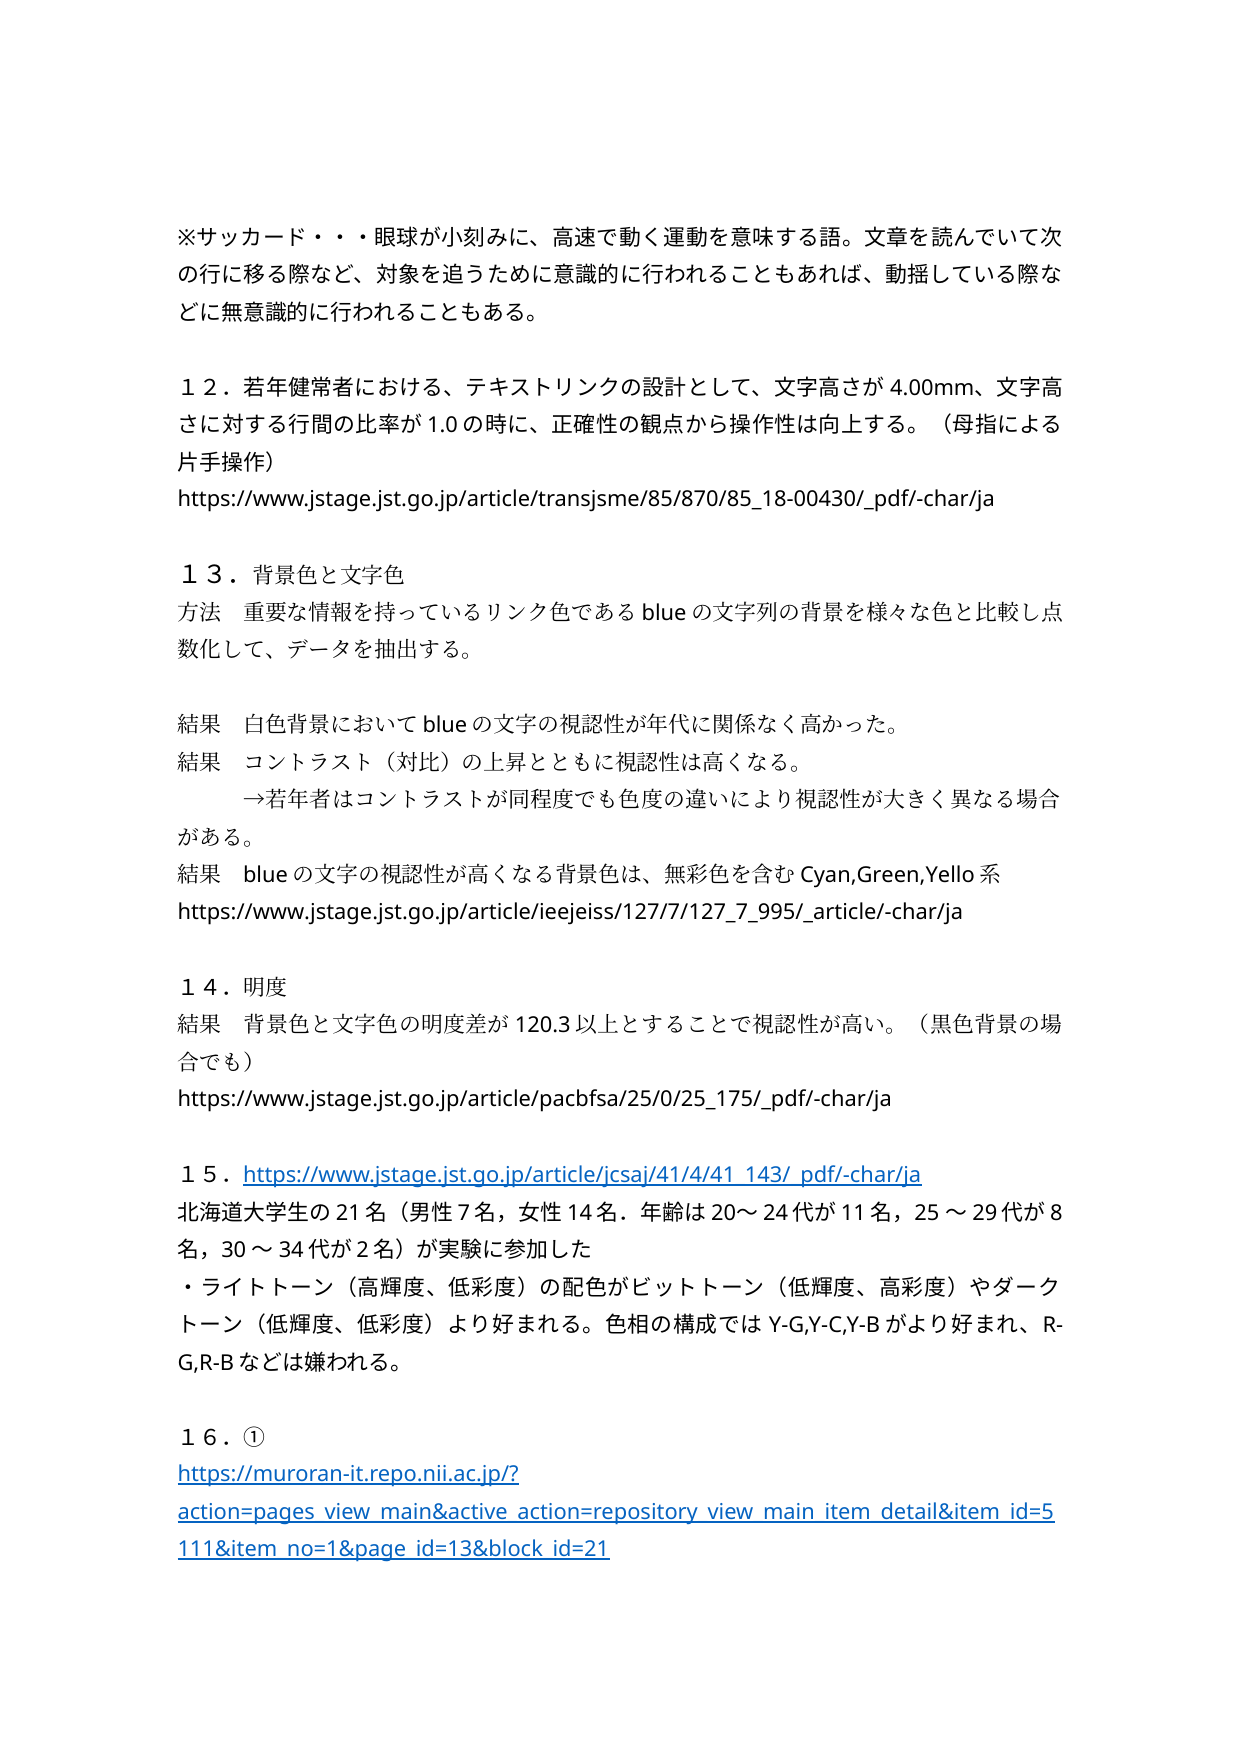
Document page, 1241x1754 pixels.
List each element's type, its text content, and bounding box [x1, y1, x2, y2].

text 結果 白色背景においてblueの文字の視認性が年代に関係なく高かった。 [177, 704, 1063, 742]
text １５．https://www.jstage.jst.go.jp/article/jcsaj/41/4/41_143/_pdf/-char/ja [177, 1154, 1063, 1192]
text https://muroran-it.repo.nii.ac.jp/?action=pages_view_main&active_action=repository_view_main_item_detail&item_id=5111&item_no=1&page_id=13&block_id=21 [177, 1454, 1063, 1567]
text 方法 重要な情報を持っているリンク色であるblueの文字列の背景を様々な色と比較し点数化して、データを抽出する。 [177, 592, 1063, 667]
text 結果 背景色と文字色の明度差が120.3以上とすることで視認性が高い。（黒色背景の場合でも） [177, 1004, 1063, 1079]
text 結果 blueの文字の視認性が高くなる背景色は、無彩色を含むCyan,Green,Yello系 [177, 854, 1063, 892]
text 結果 コントラスト（対比）の上昇とともに視認性は高くなる。 [177, 742, 1063, 779]
text １２．若年健常者における、テキストリンクの設計として、文字高さが4.00mm、文字高さに対する行間の比率が1.0の時に、正確性の観点から操作性は向上する。（母指による片手操作） [177, 367, 1063, 479]
text https://www.jstage.jst.go.jp/article/ieejeiss/127/7/127_7_995/_article/-char/ja [177, 892, 1063, 929]
text １６．① [177, 1417, 1063, 1454]
text →若年者はコントラストが同程度でも色度の違いにより視認性が大きく異なる場合 がある。 [177, 779, 1063, 854]
text https://www.jstage.jst.go.jp/article/pacbfsa/25/0/25_175/_pdf/-char/ja [177, 1079, 1063, 1117]
text １３．背景色と文字色 [177, 554, 1063, 592]
text ・ライトトーン（高輝度、低彩度）の配色がビットトーン（低輝度、高彩度）やダークトーン（低輝度、低彩度）より好まれる。色相の構成ではY-G,Y-C,Y-Bがより好まれ、R-G,R-Bなどは嫌われる。 [177, 1267, 1063, 1379]
text 北海道大学生の21名（男性7名，女性14名．年齢は20～ 24代が11名，25 ～ 29代が8名，30 ～ 34代が2名）が実験に参加した [177, 1192, 1063, 1267]
text ※サッカード・・・眼球が小刻みに、高速で動く運動を意味する語。文章を読んでいて次の行に移る際など、対象を追うために意識的に行われることもあれば、動揺している際などに無意識的に行われることもある。 [177, 217, 1063, 329]
text １４．明度 [177, 967, 1063, 1004]
text https://www.jstage.jst.go.jp/article/transjsme/85/870/85_18-00430/_pdf/-char/ja [177, 479, 1063, 517]
